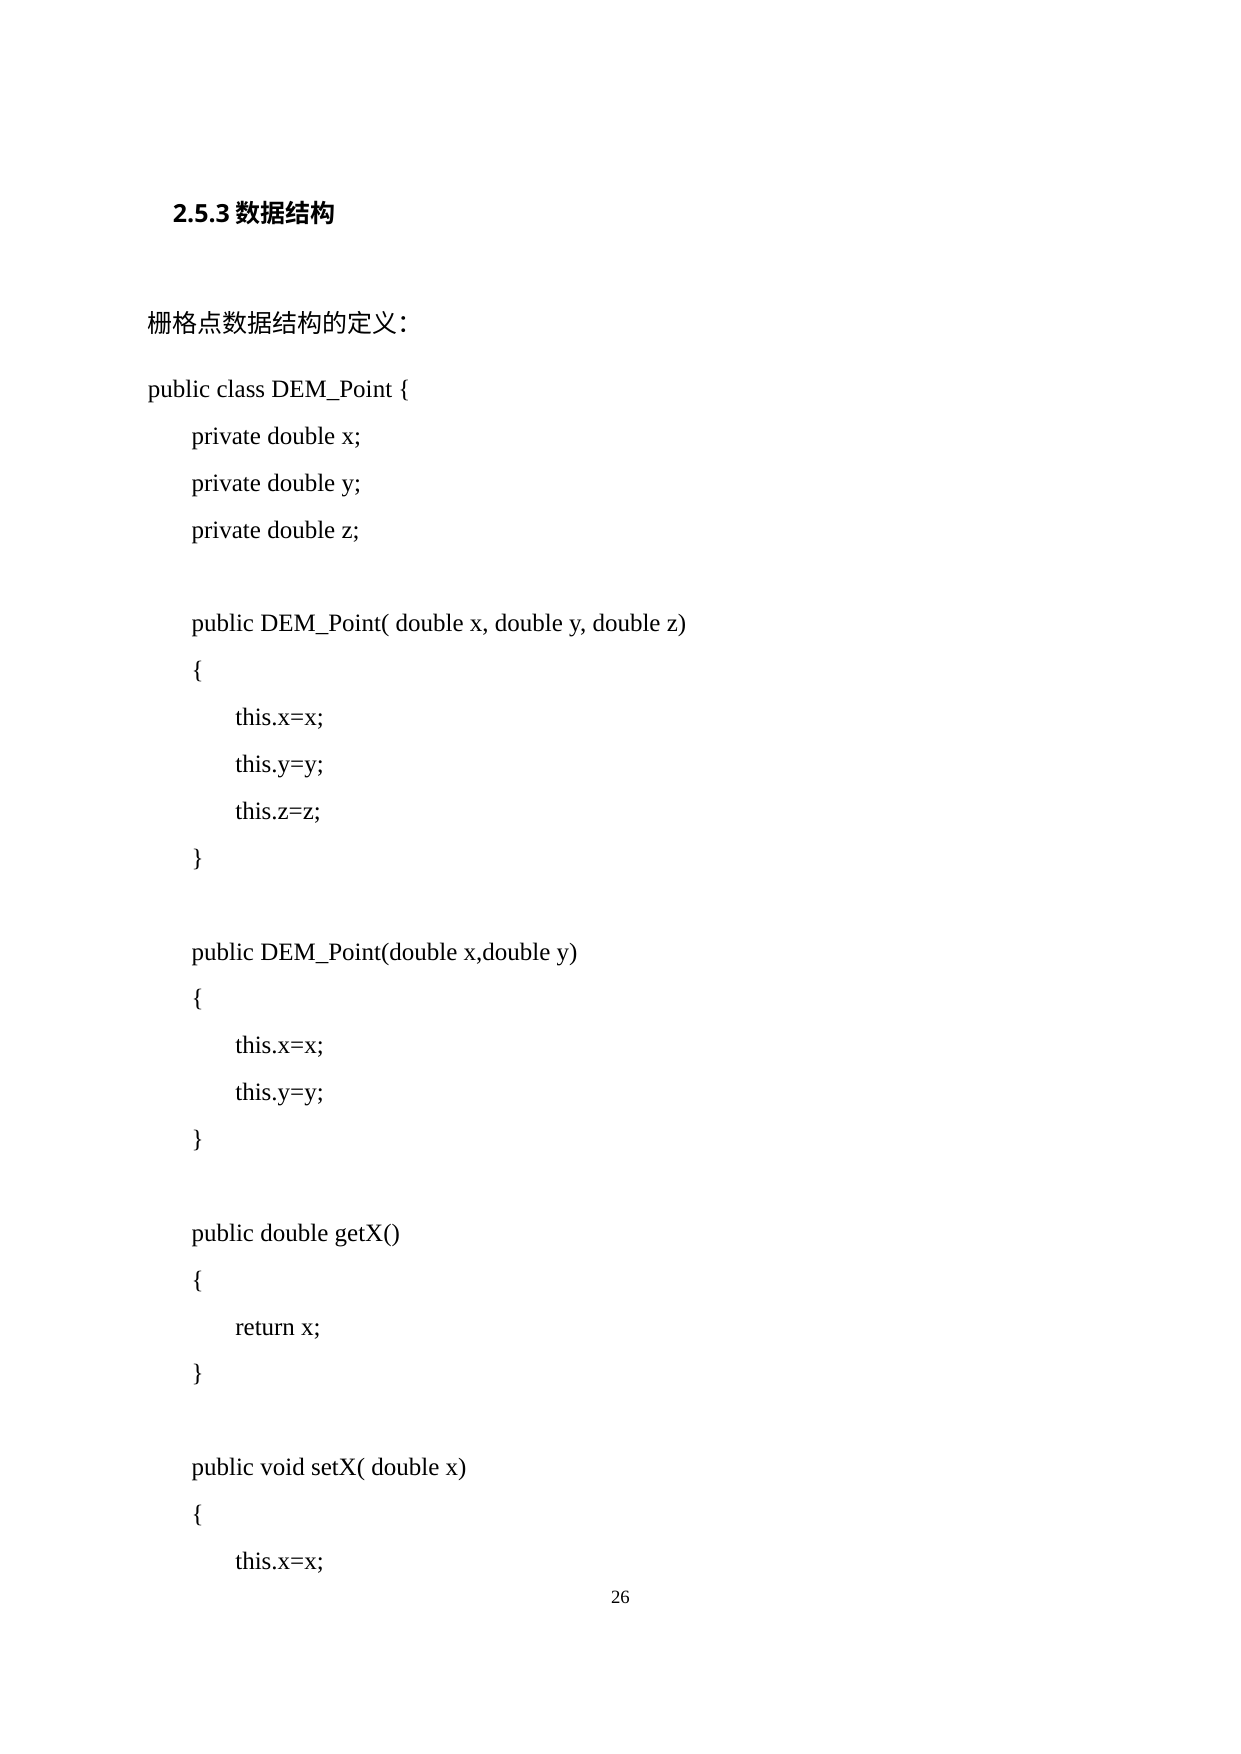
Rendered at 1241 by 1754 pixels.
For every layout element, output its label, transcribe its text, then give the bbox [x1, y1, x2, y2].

text } [148, 1122, 1092, 1155]
text public DEM_Point( double x, double y, double z) [148, 607, 1092, 639]
text { [148, 1263, 1092, 1295]
text 栅格点数据结构的定义： [148, 289, 1092, 354]
text public double getX() [148, 1216, 1092, 1248]
text this.x=x; [148, 1544, 1092, 1577]
text this.x=x; [148, 1028, 1092, 1061]
text } [148, 841, 1092, 873]
text public class DEM_Point { [148, 372, 1092, 405]
text private double z; [148, 513, 1092, 545]
text this.y=y; [148, 747, 1092, 780]
text this.y=y; [148, 1075, 1092, 1108]
text public void setX( double x) [148, 1450, 1092, 1483]
text { [148, 1497, 1092, 1530]
text this.x=x; [148, 700, 1092, 733]
subtitle 数据结构 [173, 179, 1067, 244]
text this.z=z; [148, 794, 1092, 827]
text return x; [148, 1310, 1092, 1342]
text private double y; [148, 466, 1092, 498]
text } [148, 1357, 1092, 1389]
text public DEM_Point(double x,double y) [148, 935, 1092, 967]
text private double x; [148, 419, 1092, 452]
text { [148, 982, 1092, 1014]
text { [148, 653, 1092, 686]
